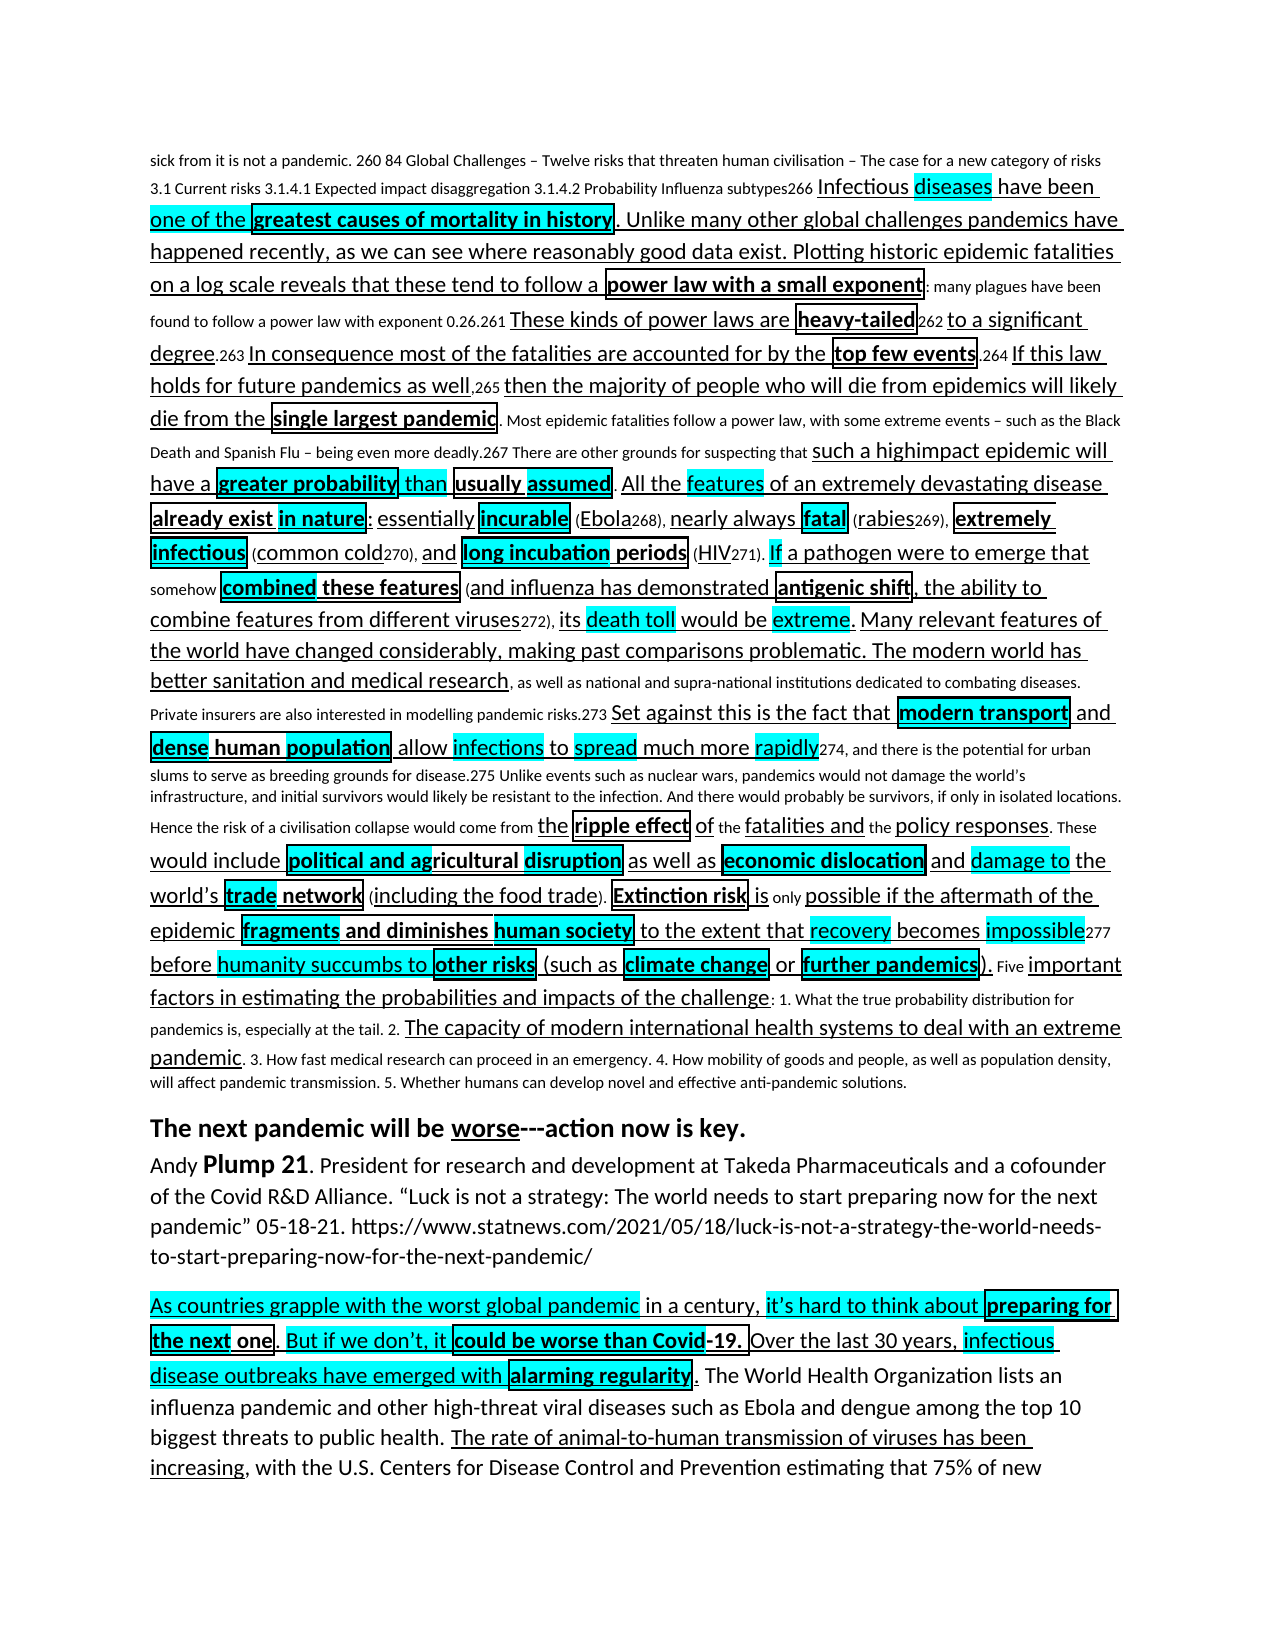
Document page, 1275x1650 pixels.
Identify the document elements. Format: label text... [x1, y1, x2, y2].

subtitle The next pandemic will be worse---action now is key. [150, 1111, 1125, 1144]
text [150, 1289, 1125, 1482]
text Andy Plump 21. President for research and development at Takeda Pharmaceuticals and a cofounder of the Covid R&D Alliance. “Luck is not a strategy: The world needs to start preparing now for the next pandemic” 05-18-21. https://www.statnews.com/2021/05/18/luck-is-not-a-strategy-the-world-needs-to-start-preparing-now-for-the-next-pandemic/ [150, 1147, 1125, 1271]
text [150, 150, 1125, 1093]
